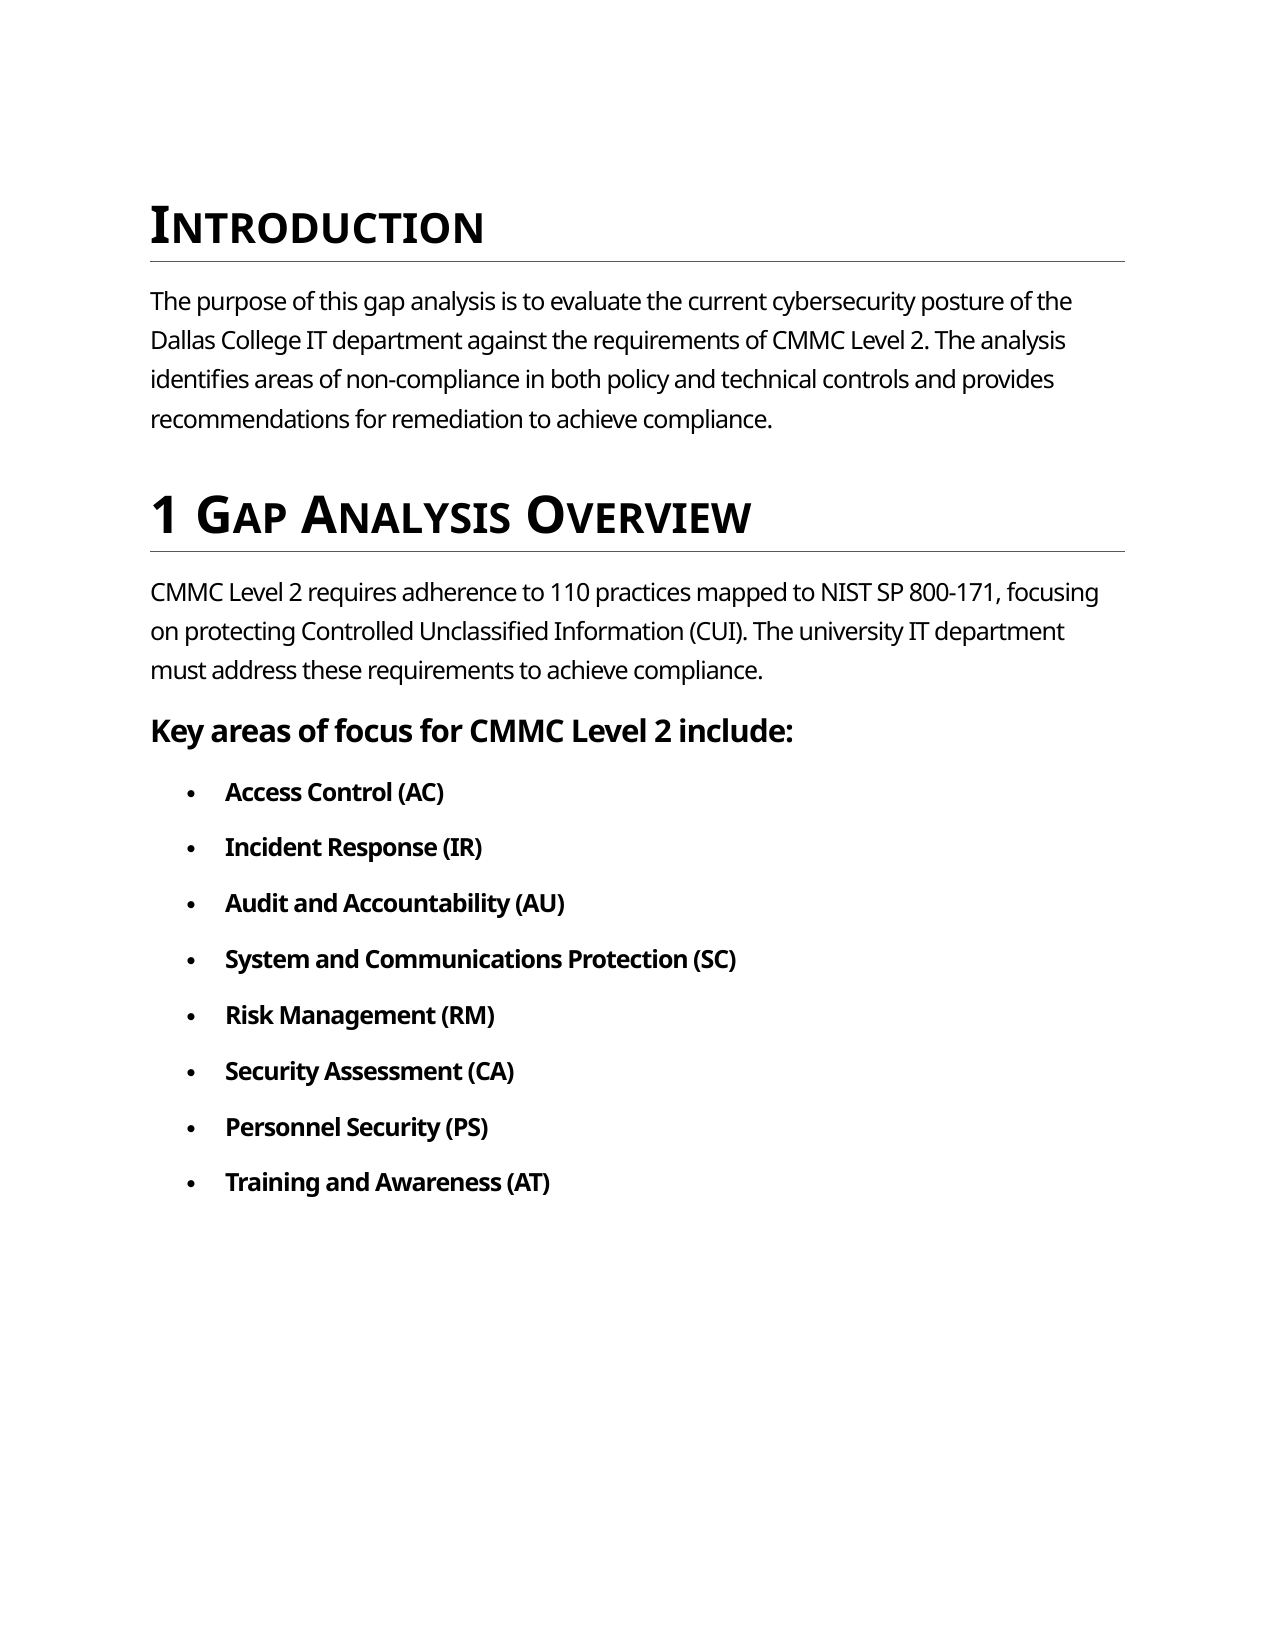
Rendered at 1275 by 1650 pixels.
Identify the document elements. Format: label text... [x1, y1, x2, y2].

subtitle Gap Analysis Overview [150, 478, 1125, 551]
subtitle Introduction [150, 187, 1125, 261]
text CMMC Level 2 requires adherence to 110 practices mapped to NIST SP 800-171, focusing on protecting Controlled Unclassified Information (CUI). The university IT department must address these requirements to achieve compliance. [150, 574, 1125, 687]
list Training and Awareness (AT) [187, 1165, 1125, 1199]
list Security Assessment (CA) [187, 1053, 1125, 1087]
list Audit and Accountability (AU) [187, 886, 1125, 920]
list Access Control (AC) [187, 774, 1125, 808]
list Personnel Security (PS) [187, 1109, 1125, 1143]
text Key areas of focus for CMMC Level 2 include: [150, 708, 1125, 751]
text The purpose of this gap analysis is to evaluate the current cybersecurity posture of the Dallas College IT department against the requirements of CMMC Level 2. The analysis identifies areas of non-compliance in both policy and technical controls and provides recommendations for remediation to achieve compliance. [150, 284, 1125, 435]
list Incident Response (IR) [187, 830, 1125, 864]
list Risk Management (RM) [187, 997, 1125, 1032]
list System and Communications Protection (SC) [187, 942, 1125, 976]
